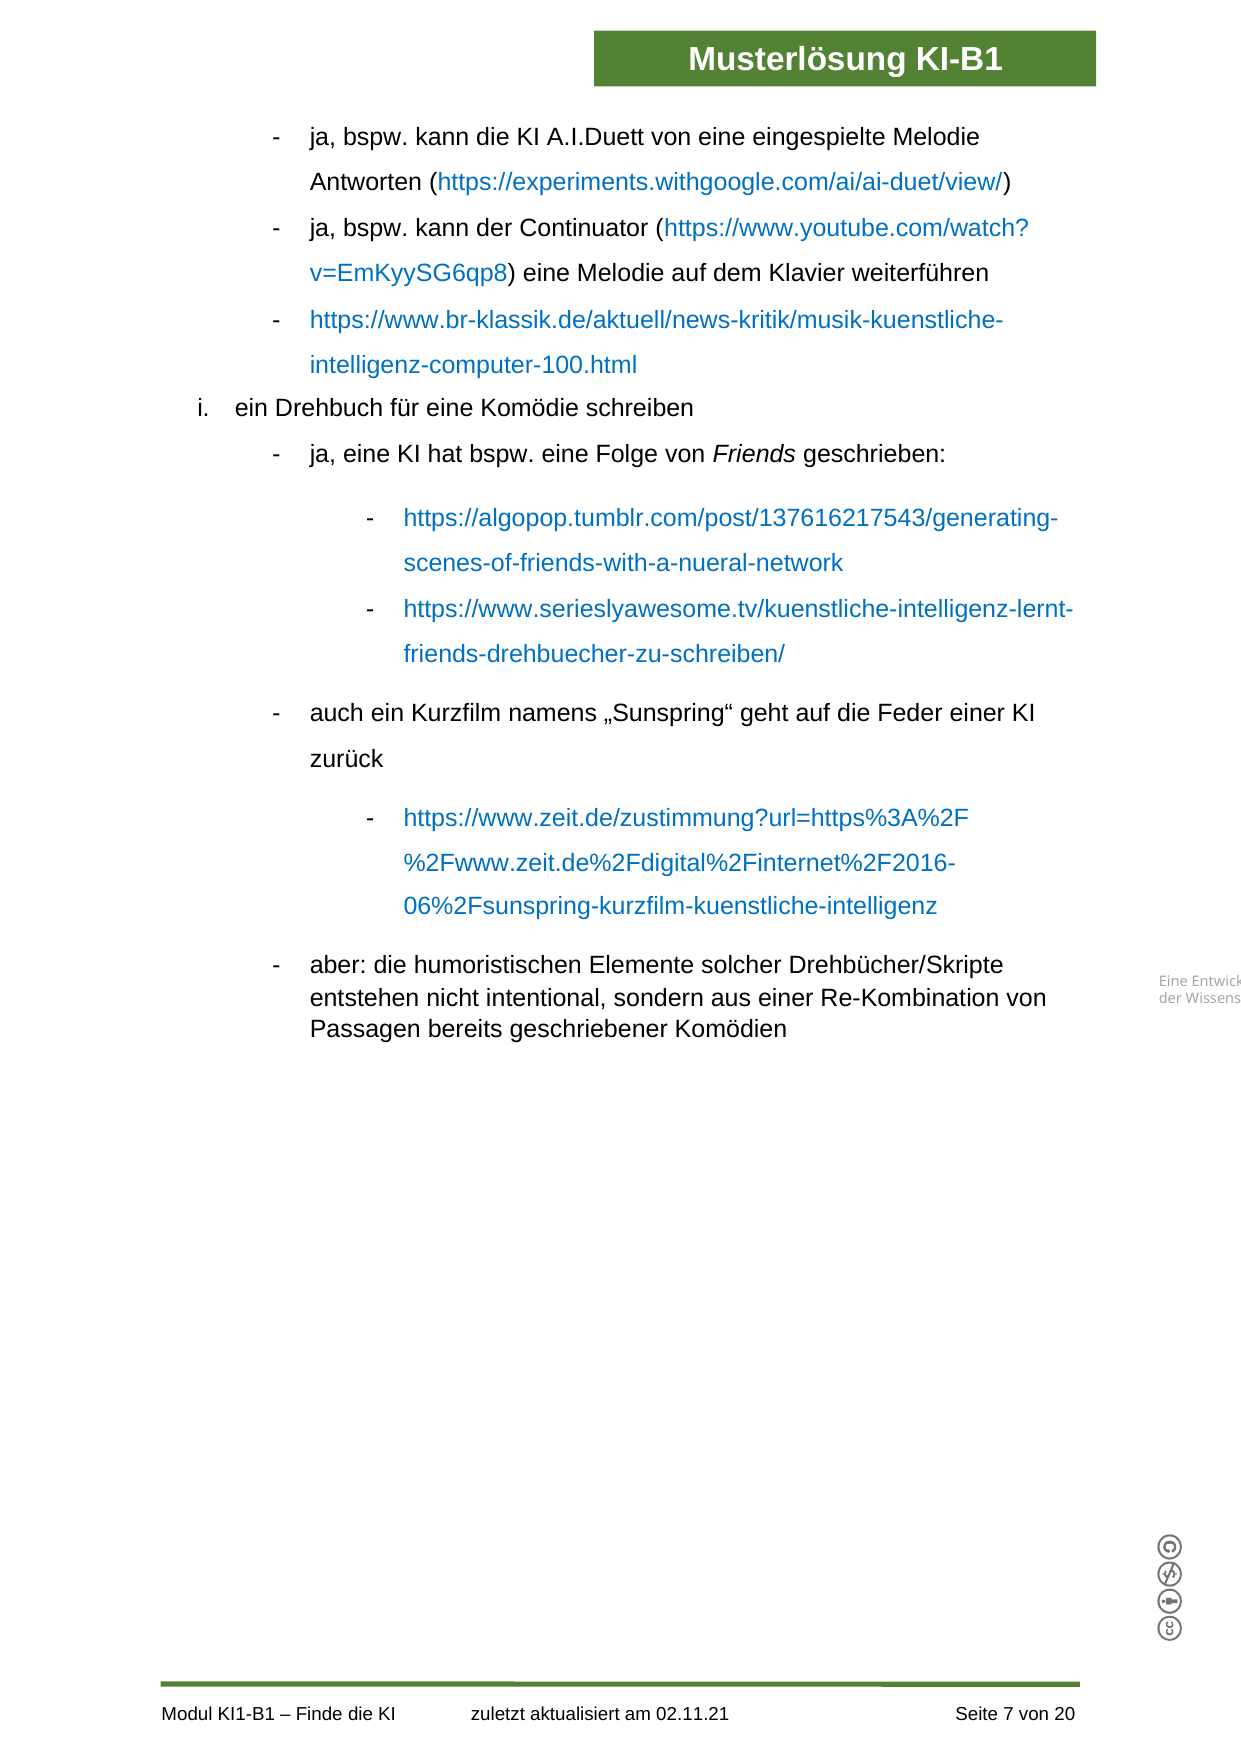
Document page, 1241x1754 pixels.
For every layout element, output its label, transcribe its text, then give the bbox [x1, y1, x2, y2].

list ja, bspw. kann die KI A.I.Duett von eine eingespielte Melodie Antworten (https://experiments.withgoogle.com/ai/ai-duet/view/) [272, 118, 1081, 195]
list aber: die humoristischen Elemente solcher Drehbücher/Skripte entstehen nicht intentional, sondern aus einer Re-Kombination von Passagen bereits geschriebener Komödien [272, 946, 1081, 1042]
list https://www.serieslyawesome.tv/kuenstliche-intelligenz-lernt-friends-drehbuecher-zu-schreiben/ [366, 591, 1081, 668]
list ja, bspw. kann der Continuator (https://www.youtube.com/watch?v=EmKyySG6qp8) eine Melodie auf dem Klavier weiterführen [272, 210, 1081, 287]
list https://www.zeit.de/zustimmung?url=https%3A%2F%2Fwww.zeit.de%2Fdigital%2Finternet%2F2016-06%2Fsunspring-kurzfilm-kuenstliche-intelligenz [366, 799, 1081, 919]
list ja, eine KI hat bspw. eine Folge von Friends geschrieben: [272, 436, 1081, 470]
list https://algopop.tumblr.com/post/137616217543/generating-scenes-of-friends-with-a-nueral-network [366, 499, 1081, 577]
list auch ein Kurzfilm namens „Sunspring“ geht auf die Feder einer KI zurück [272, 695, 1081, 772]
list https://www.br-klassik.de/aktuell/news-kritik/musik-kuenstliche-intelligenz-computer-100.html [272, 301, 1081, 378]
list ein Drehbuch für eine Komödie schreiben [197, 393, 1081, 422]
